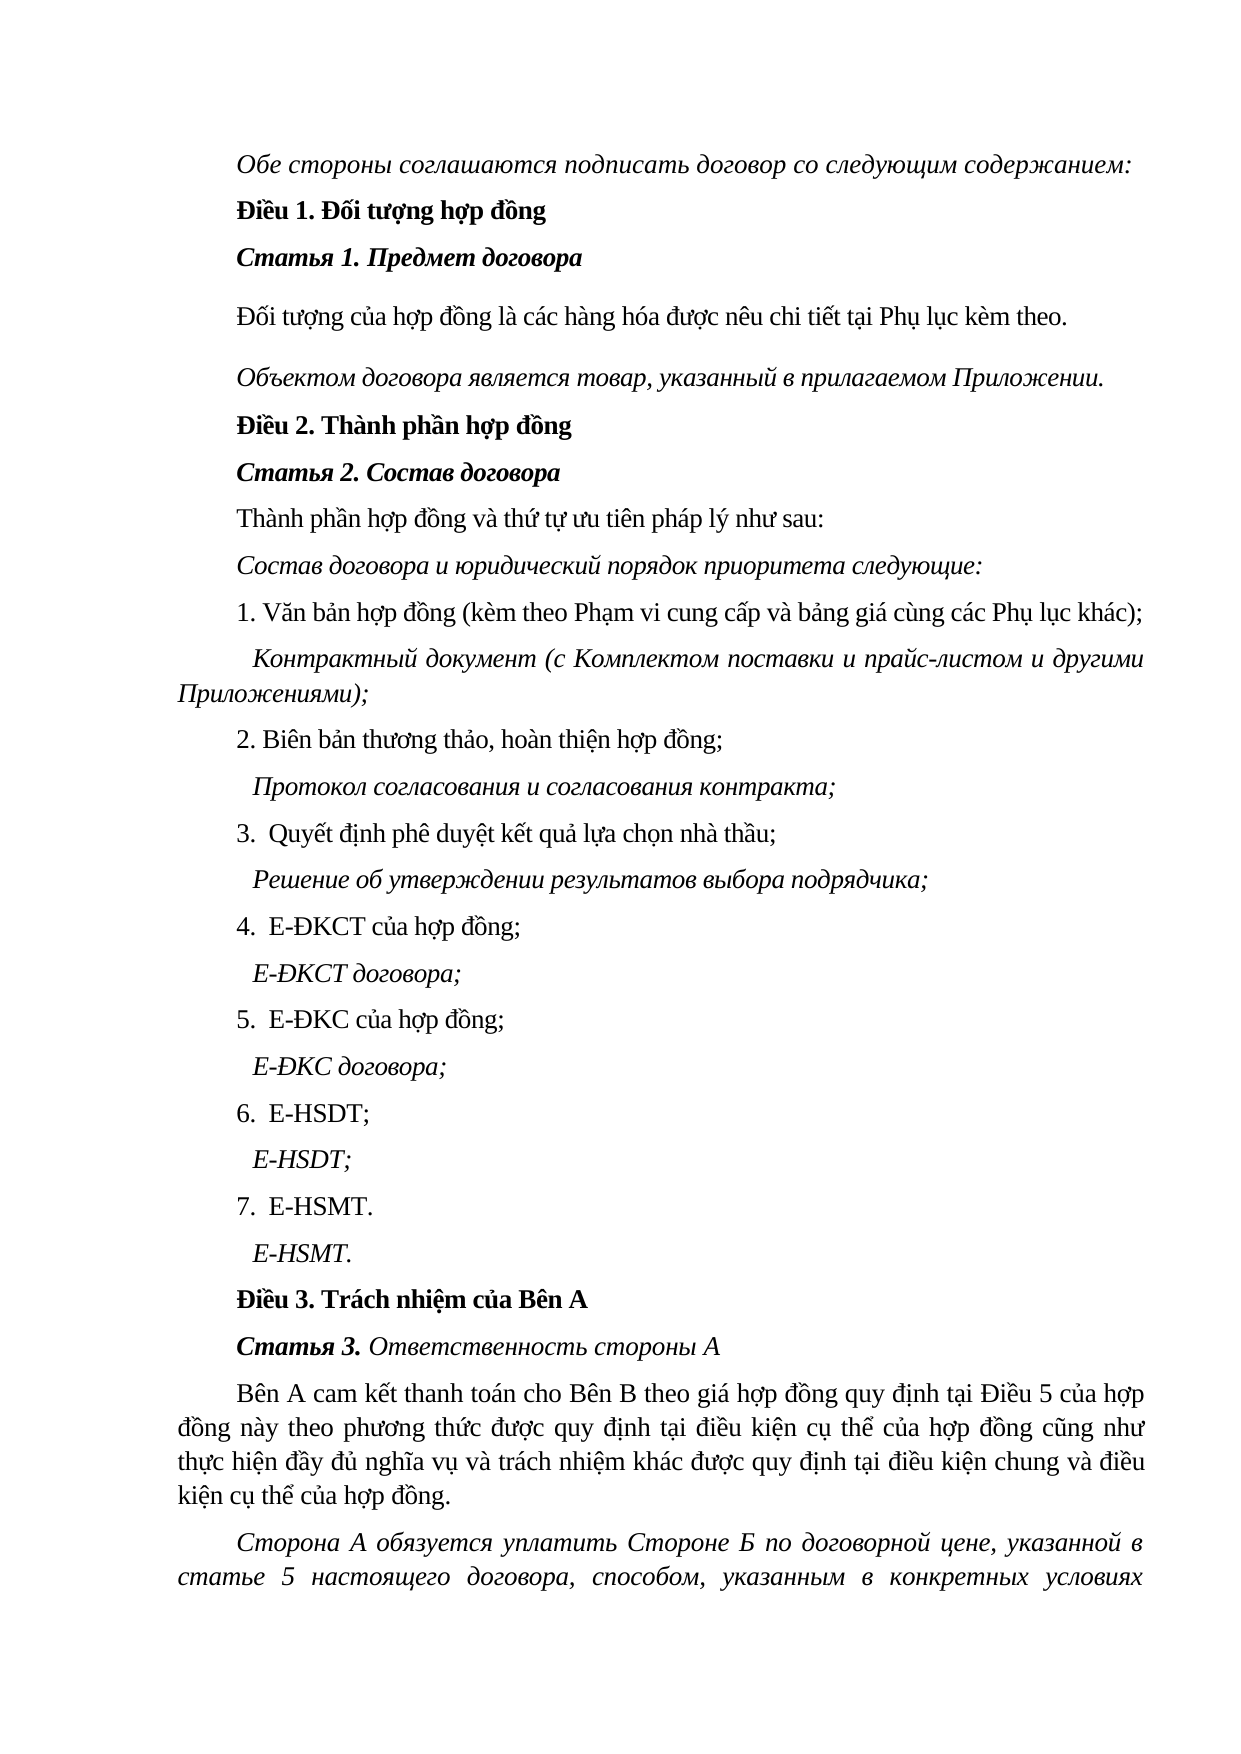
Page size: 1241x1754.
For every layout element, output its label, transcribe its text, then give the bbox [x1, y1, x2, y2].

text Điều 3. Trách nhiệm của Bên A [177, 1283, 1146, 1314]
text Статья 2. Состав договора [177, 456, 1146, 487]
text Điều 2. Thành phần hợp đồng [177, 409, 1152, 440]
text Решение об утверждении результатов выбора подрядчика; [177, 863, 1146, 894]
text Статья 1. Предмет договора [177, 241, 1152, 272]
text Протокол согласования и согласования контракта; [177, 770, 1146, 801]
text Điều 1. Đối tượng hợp đồng [177, 194, 1152, 226]
text 6. E-HSDT; [177, 1097, 1146, 1128]
text E-ĐKCT договора; [177, 957, 1146, 988]
text Состав договора и юридический порядок приоритета следующие: [177, 549, 1146, 580]
text Статья 3. Ответственность стороны А [177, 1330, 1146, 1361]
text E-HSDT; [252, 1143, 1146, 1174]
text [177, 1526, 1146, 1591]
text Đối tượng của hợp đồng là các hàng hóa được nêu chi tiết tại Phụ lục kèm theo. [177, 300, 1152, 331]
text 7. E-HSMT. [177, 1190, 1146, 1221]
text Thành phần hợp đồng và thứ tự ưu tiên pháp lý như sau: [177, 502, 1152, 534]
text 1. Văn bản hợp đồng (kèm theo Phạm vi cung cấp và bảng giá cùng các Phụ lục khác); [177, 596, 1146, 627]
text E-ĐKC договора; [177, 1050, 1146, 1081]
text Объектом договора является товар, указанный в прилагаемом Приложении. [177, 361, 1152, 392]
text 2. Biên bản thương thảo, hoàn thiện hợp đồng; [177, 723, 1146, 754]
text 5. E-ĐKC của hợp đồng; [177, 1003, 1146, 1034]
text Bên A cam kết thanh toán cho Bên B theo giá hợp đồng quy định tại Điều 5 của hợp đồng này theo phương thức được quy định tại điều kiện cụ thể của hợp đồng cũng như thực hiện đầy đủ nghĩa vụ và trách nhiệm khác được quy định tại điều kiện chung và điều kiện cụ thể của hợp đồng. [177, 1377, 1146, 1510]
text 3. Quyết định phê duyệt kết quả lựa chọn nhà thầu; [177, 817, 1146, 848]
text E-HSMT. [177, 1237, 1146, 1268]
text 4. E-ĐKCT của hợp đồng; [177, 910, 1146, 941]
text Контрактный документ (с Комплектом поставки и прайс-листом и другими Приложениями); [177, 642, 1146, 708]
text Обе стороны соглашаются подписать договор со следующим содержанием: [177, 148, 1152, 179]
